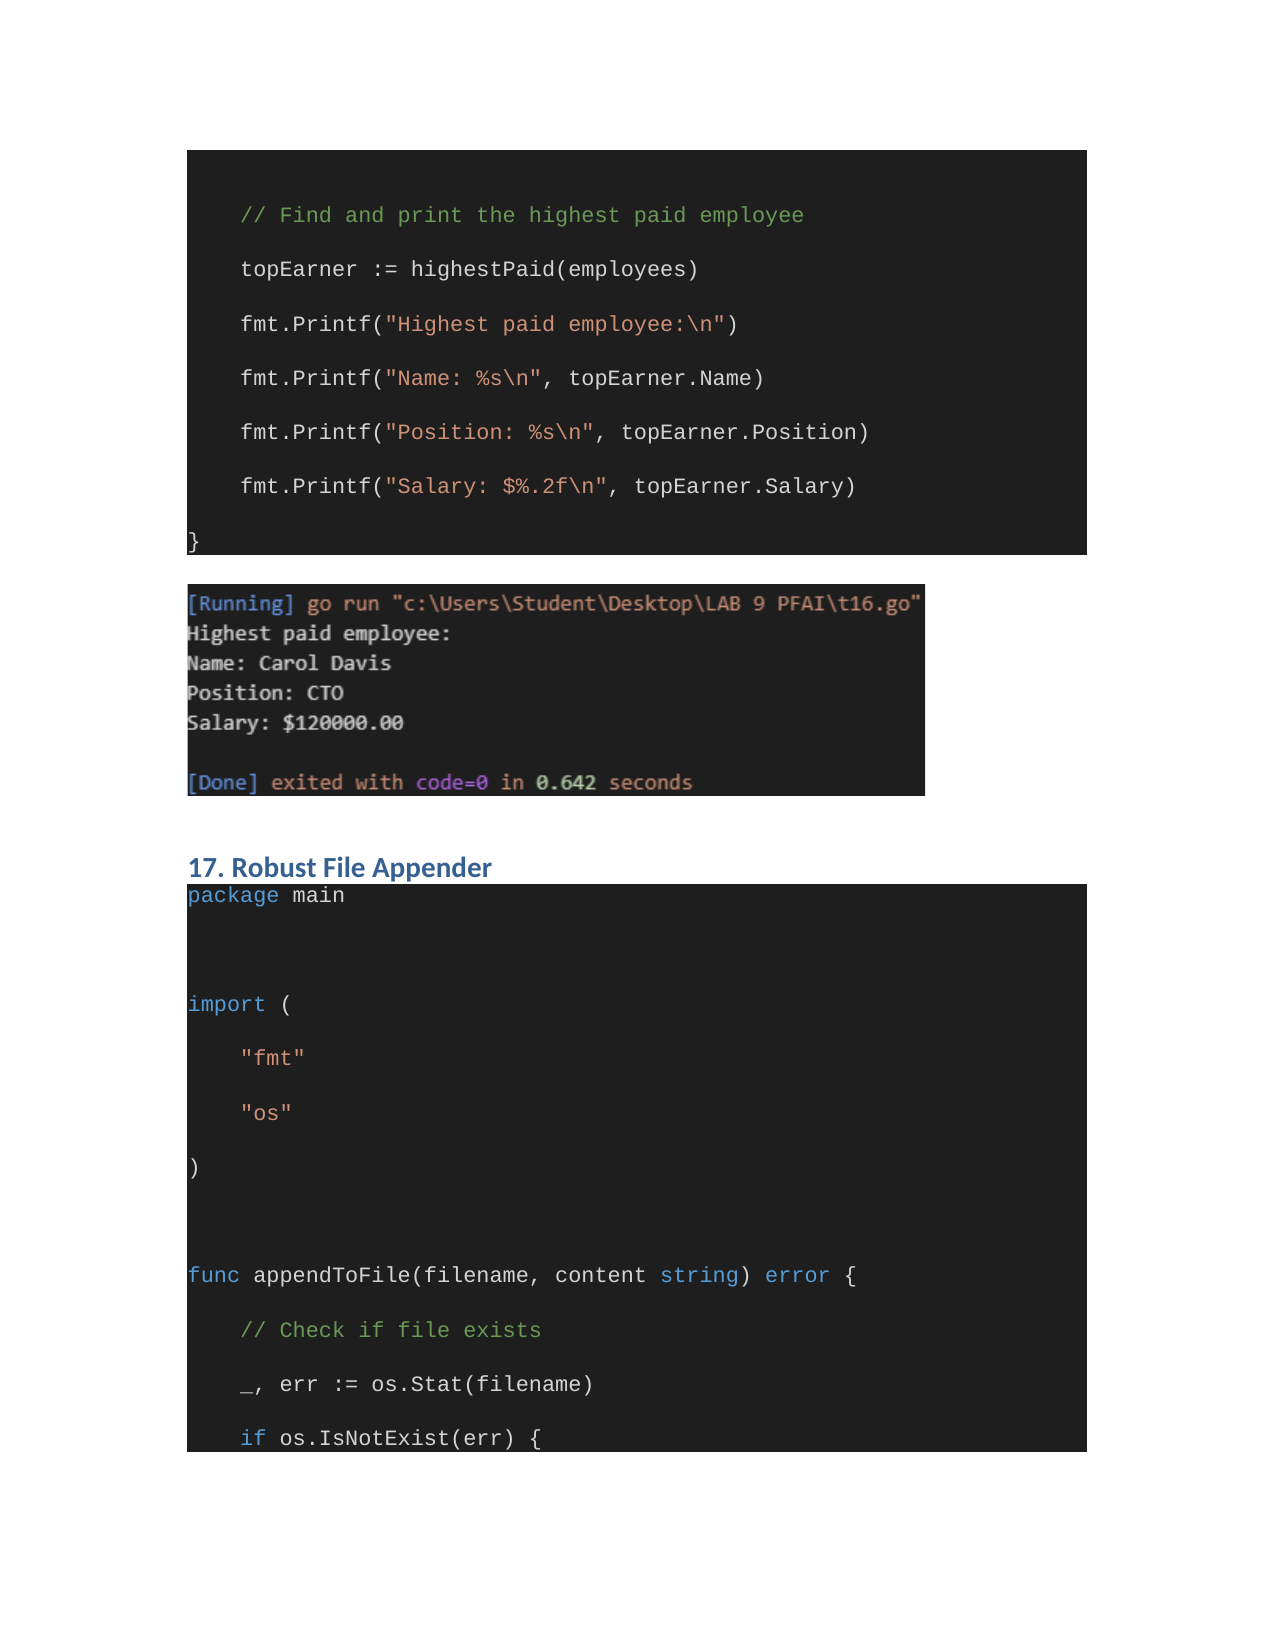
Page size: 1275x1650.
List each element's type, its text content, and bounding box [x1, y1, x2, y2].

text fmt.Printf("Salary: $%.2f\n", topEarner.Salary) [187, 476, 1087, 500]
text ) [187, 1156, 1087, 1181]
text if os.IsNotExist(err) { [187, 1427, 1087, 1452]
text fmt.Printf("Name: %s\n", topEarner.Name) [187, 367, 1087, 392]
text // Find and print the highest paid employee [187, 204, 1087, 229]
text import ( [187, 993, 1087, 1018]
text func appendToFile(filename, content string) error { [187, 1264, 1087, 1289]
text "os" [187, 1102, 1087, 1126]
text } [187, 530, 1087, 555]
subtitle 17. Robust File Appender [187, 849, 1087, 884]
text fmt.Printf("Highest paid employee:\n") [187, 313, 1087, 338]
text package main [187, 884, 1087, 909]
text fmt.Printf("Position: %s\n", topEarner.Position) [187, 421, 1087, 446]
text _, err := os.Stat(filename) [187, 1373, 1087, 1398]
picture [187, 584, 926, 796]
text // Check if file exists [187, 1319, 1087, 1343]
text topEarner := highestPaid(employees) [187, 258, 1087, 283]
text "fmt" [187, 1047, 1087, 1072]
